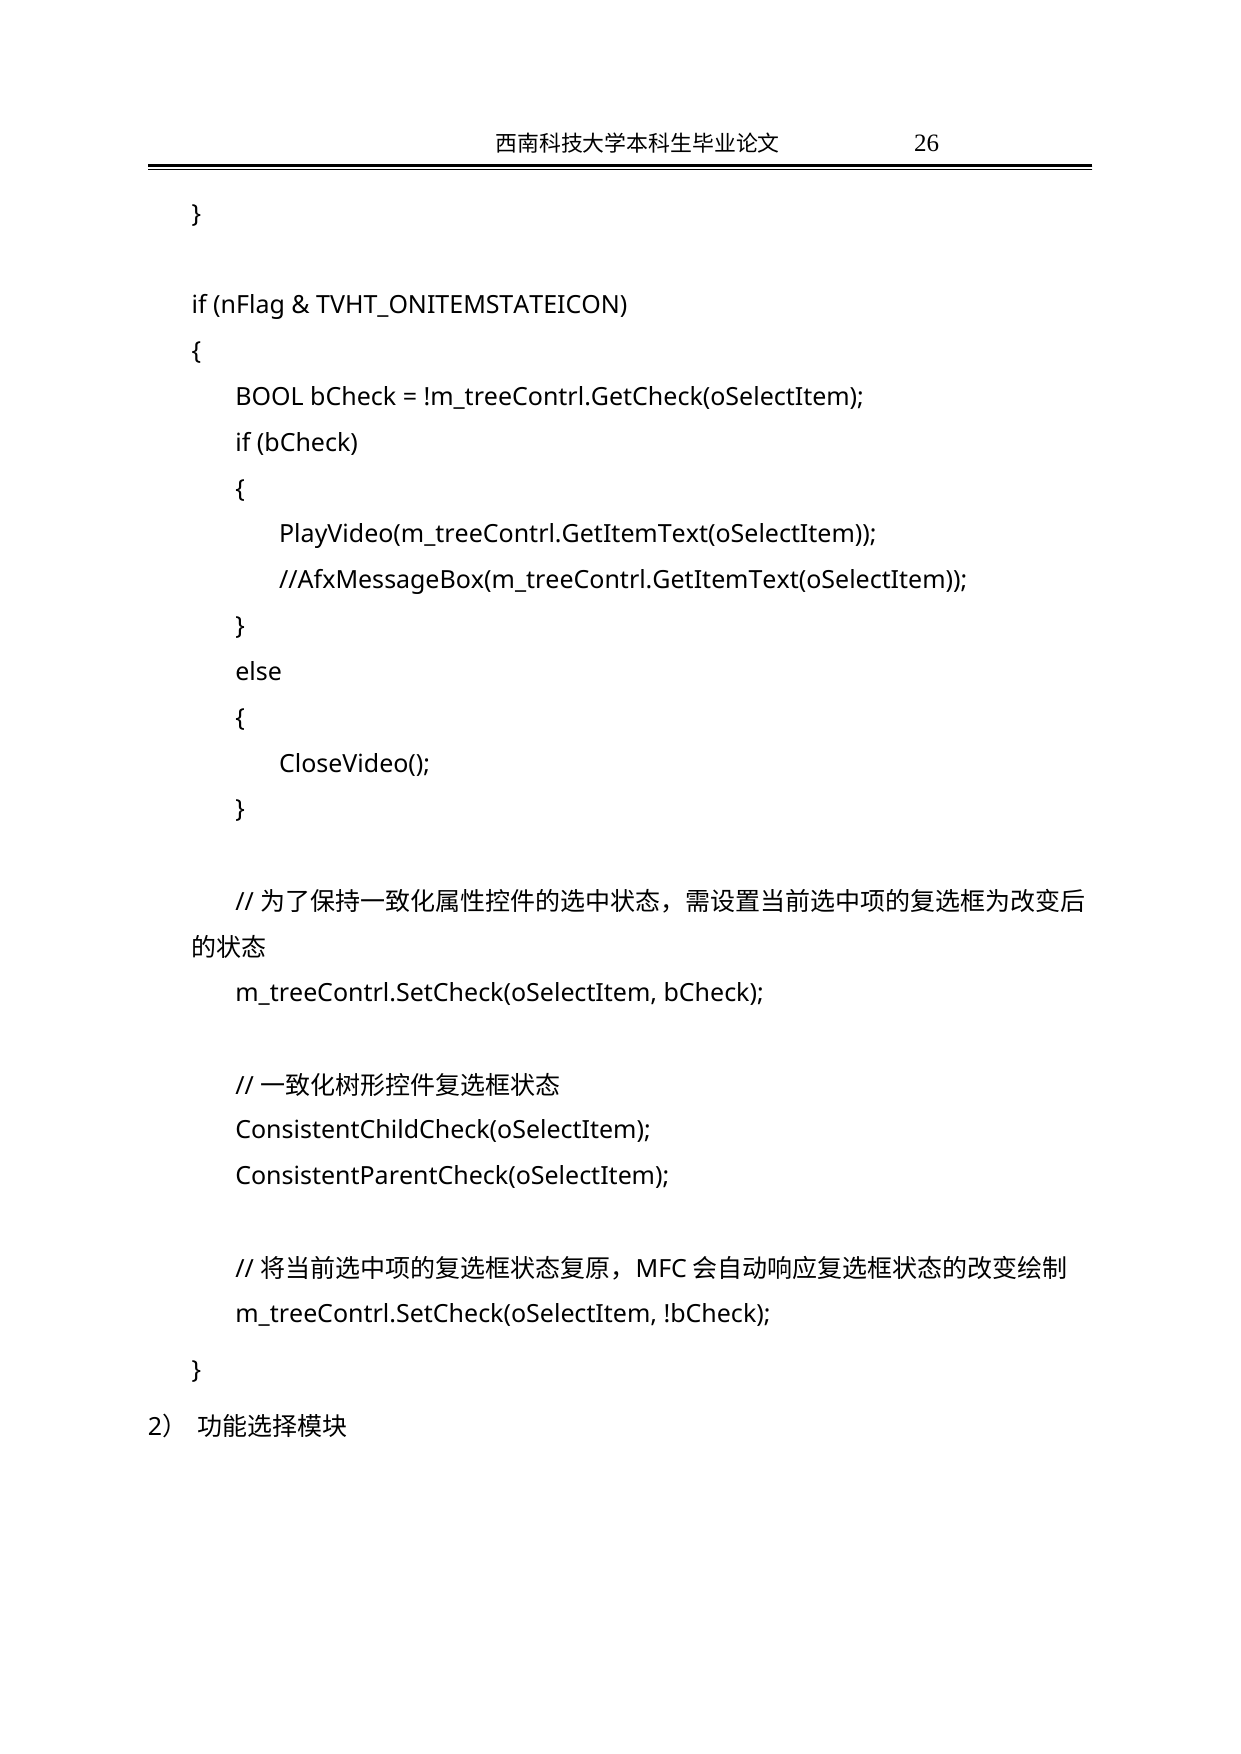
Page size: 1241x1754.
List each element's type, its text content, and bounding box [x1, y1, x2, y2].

text m_treeContrl.SetCheck(oSelectItem, bCheck); [148, 969, 1092, 1014]
text { [148, 327, 1092, 373]
text PlayVideo(m_treeContrl.GetItemText(oSelectItem)); [148, 510, 1092, 556]
text // 为了保持一致化属性控件的选中状态，需设置当前选中项的复选框为改变后的状态 [191, 877, 1092, 969]
text { [148, 694, 1092, 739]
text } [148, 189, 1092, 235]
text // 一致化树形控件复选框状态 [148, 1060, 1092, 1106]
text m_treeContrl.SetCheck(oSelectItem, !bCheck); [148, 1289, 1092, 1335]
text ConsistentParentCheck(oSelectItem); [148, 1152, 1092, 1198]
text if (nFlag & TVHT_ONITEMSTATEICON) [148, 281, 1092, 327]
text //AfxMessageBox(m_treeContrl.GetItemText(oSelectItem)); [148, 556, 1092, 602]
text BOOL bCheck = !m_treeContrl.GetCheck(oSelectItem); [148, 373, 1092, 419]
list 功能选择模块 [148, 1402, 1092, 1448]
text CloseVideo(); [148, 739, 1092, 785]
text // 将当前选中项的复选框状态复原，MFC会自动响应复选框状态的改变绘制 [148, 1244, 1092, 1289]
text ConsistentChildCheck(oSelectItem); [148, 1106, 1092, 1152]
text } [148, 602, 1092, 648]
text else [148, 648, 1092, 694]
text } [148, 785, 1092, 831]
text { [148, 464, 1092, 510]
text } [191, 1346, 1092, 1392]
text if (bCheck) [148, 419, 1092, 464]
